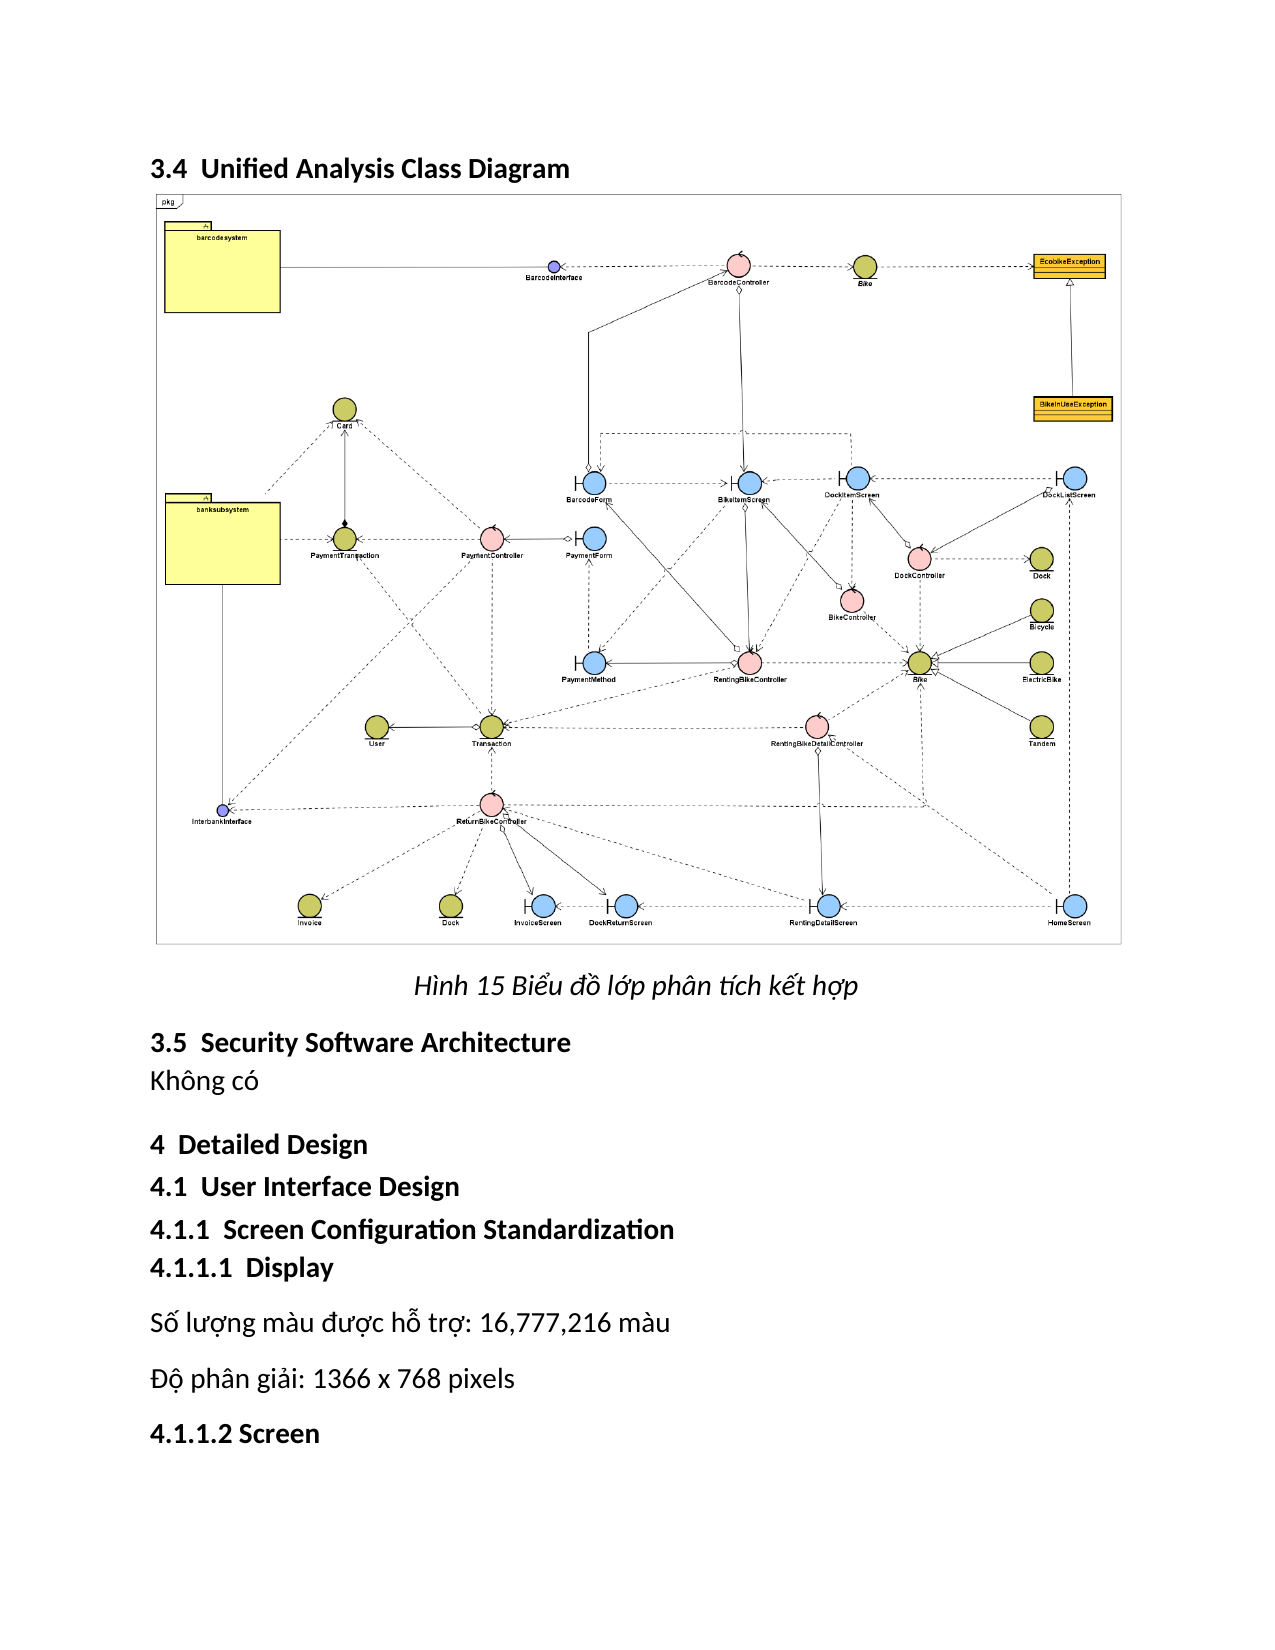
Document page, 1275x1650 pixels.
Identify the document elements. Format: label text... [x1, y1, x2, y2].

subtitle 3.4 Unified Analysis Class Diagram [150, 150, 1125, 186]
text 4.1.1.1 Display [150, 1249, 1125, 1285]
text Hình 15 Biểu đồ lớp phân tích kết hợp [150, 967, 1125, 1003]
picture [150, 188, 1125, 949]
text Số lượng màu được hỗ trợ: 16,777,216 màu [150, 1304, 1125, 1340]
subtitle 4.1 User Interface Design [150, 1168, 1125, 1204]
subtitle 4.1.1 Screen Configuration Standardization [150, 1211, 1125, 1247]
text 4.1.1.2 Screen [150, 1415, 1125, 1450]
text Không có [150, 1062, 1125, 1098]
text Độ phân giải: 1366 x 768 pixels [150, 1360, 1125, 1395]
subtitle 3.5 Security Software Architecture [150, 1024, 1125, 1059]
subtitle 4 Detailed Design [150, 1126, 1125, 1161]
